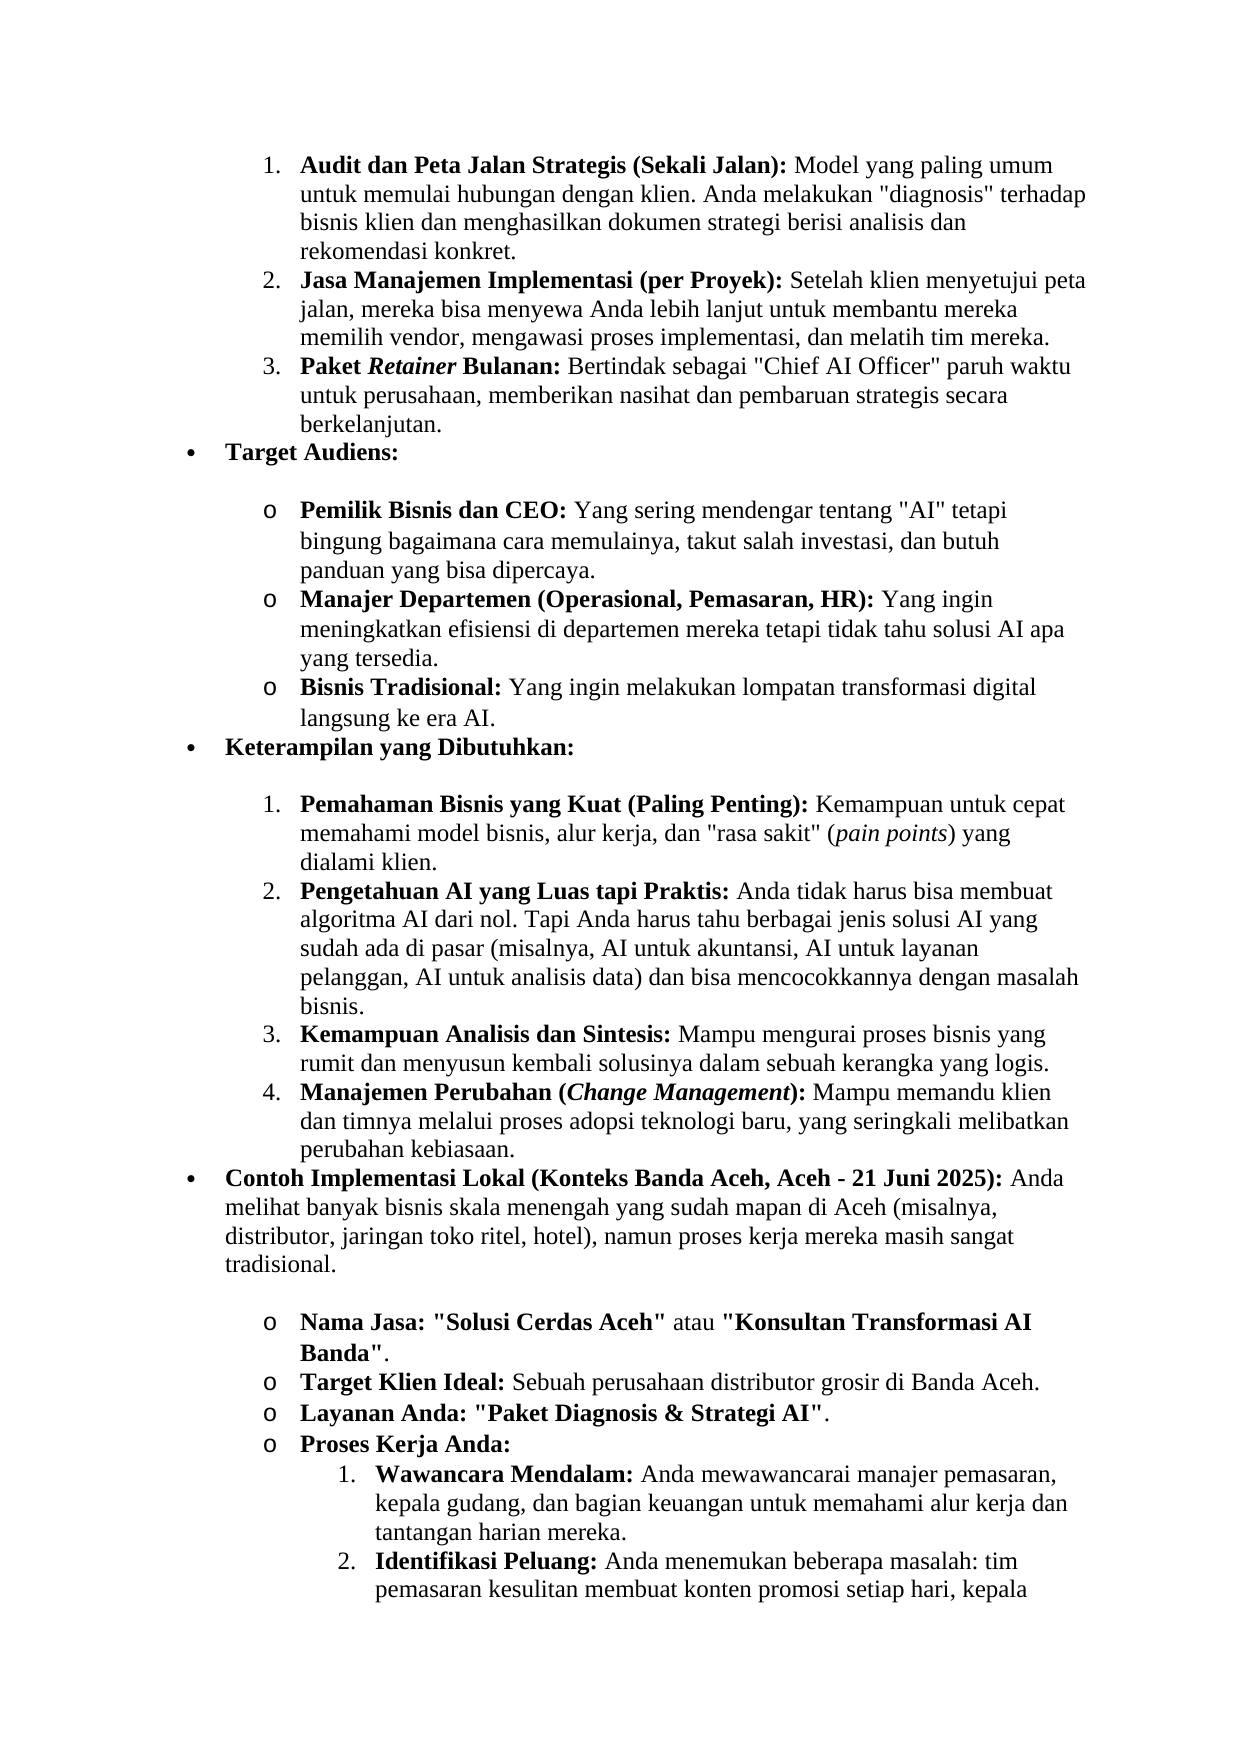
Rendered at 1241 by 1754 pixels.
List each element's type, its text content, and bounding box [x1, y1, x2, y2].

list Kemampuan Analisis dan Sintesis: Mampu mengurai proses bisnis yang rumit dan menyusun kembali solusinya dalam sebuah kerangka yang logis. [262, 1019, 1090, 1077]
list Contoh Implementasi Lokal (Konteks Banda Aceh, Aceh - 21 Juni 2025): Anda melihat banyak bisnis skala menengah yang sudah mapan di Aceh (misalnya, distributor, jaringan toko ritel, hotel), namun proses kerja mereka masih sangat tradisional. [187, 1163, 1090, 1278]
list Target Klien Ideal: Sebuah perusahaan distributor grosir di Banda Aceh. [262, 1367, 1090, 1398]
list Manajemen Perubahan (Change Management): Mampu memandu klien dan timnya melalui proses adopsi teknologi baru, yang seringkali melibatkan perubahan kebiasaan. [262, 1077, 1090, 1163]
list Jasa Manajemen Implementasi (per Proyek): Setelah klien menyetujui peta jalan, mereka bisa menyewa Anda lebih lanjut untuk membantu mereka memilih vendor, mengawasi proses implementasi, dan melatih tim mereka. [262, 265, 1090, 351]
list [337, 1546, 1090, 1603]
list Wawancara Mendalam: Anda mewawancarai manajer pemasaran, kepala gudang, dan bagian keuangan untuk memahami alur kerja dan tantangan harian mereka. [337, 1459, 1090, 1546]
list Proses Kerja Anda: [262, 1429, 1090, 1459]
list Pengetahuan AI yang Luas tapi Praktis: Anda tidak harus bisa membuat algoritma AI dari nol. Tapi Anda harus tahu berbagai jenis solusi AI yang sudah ada di pasar (misalnya, AI untuk akuntansi, AI untuk layanan pelanggan, AI untuk analisis data) dan bisa mencocokkannya dengan masalah bisnis. [262, 876, 1090, 1019]
list Nama Jasa: "Solusi Cerdas Aceh" atau "Konsultan Transformasi AI Banda". [262, 1307, 1090, 1367]
list Pemahaman Bisnis yang Kuat (Paling Penting): Kemampuan untuk cepat memahami model bisnis, alur kerja, dan "rasa sakit" (pain points) yang dialami klien. [262, 789, 1090, 876]
list Target Audiens: [187, 437, 1090, 466]
list Bisnis Tradisional: Yang ingin melakukan lompatan transformasi digital langsung ke era AI. [262, 672, 1090, 732]
list Audit dan Peta Jalan Strategis (Sekali Jalan): Model yang paling umum untuk memulai hubungan dengan klien. Anda melakukan "diagnosis" terhadap bisnis klien dan menghasilkan dokumen strategi berisi analisis dan rekomendasi konkret. [262, 150, 1090, 265]
list Pemilik Bisnis dan CEO: Yang sering mendengar tentang "AI" tetapi bingung bagaimana cara memulainya, takut salah investasi, dan butuh panduan yang bisa dipercaya. [262, 495, 1090, 584]
list Layanan Anda: "Paket Diagnosis & Strategi AI". [262, 1398, 1090, 1429]
list Manajer Departemen (Operasional, Pemasaran, HR): Yang ingin meningkatkan efisiensi di departemen mereka tetapi tidak tahu solusi AI apa yang tersedia. [262, 584, 1090, 672]
list Paket Retainer Bulanan: Bertindak sebagai "Chief AI Officer" paruh waktu untuk perusahaan, memberikan nasihat dan pembaruan strategis secara berkelanjutan. [262, 351, 1090, 437]
list Keterampilan yang Dibutuhkan: [187, 732, 1090, 760]
